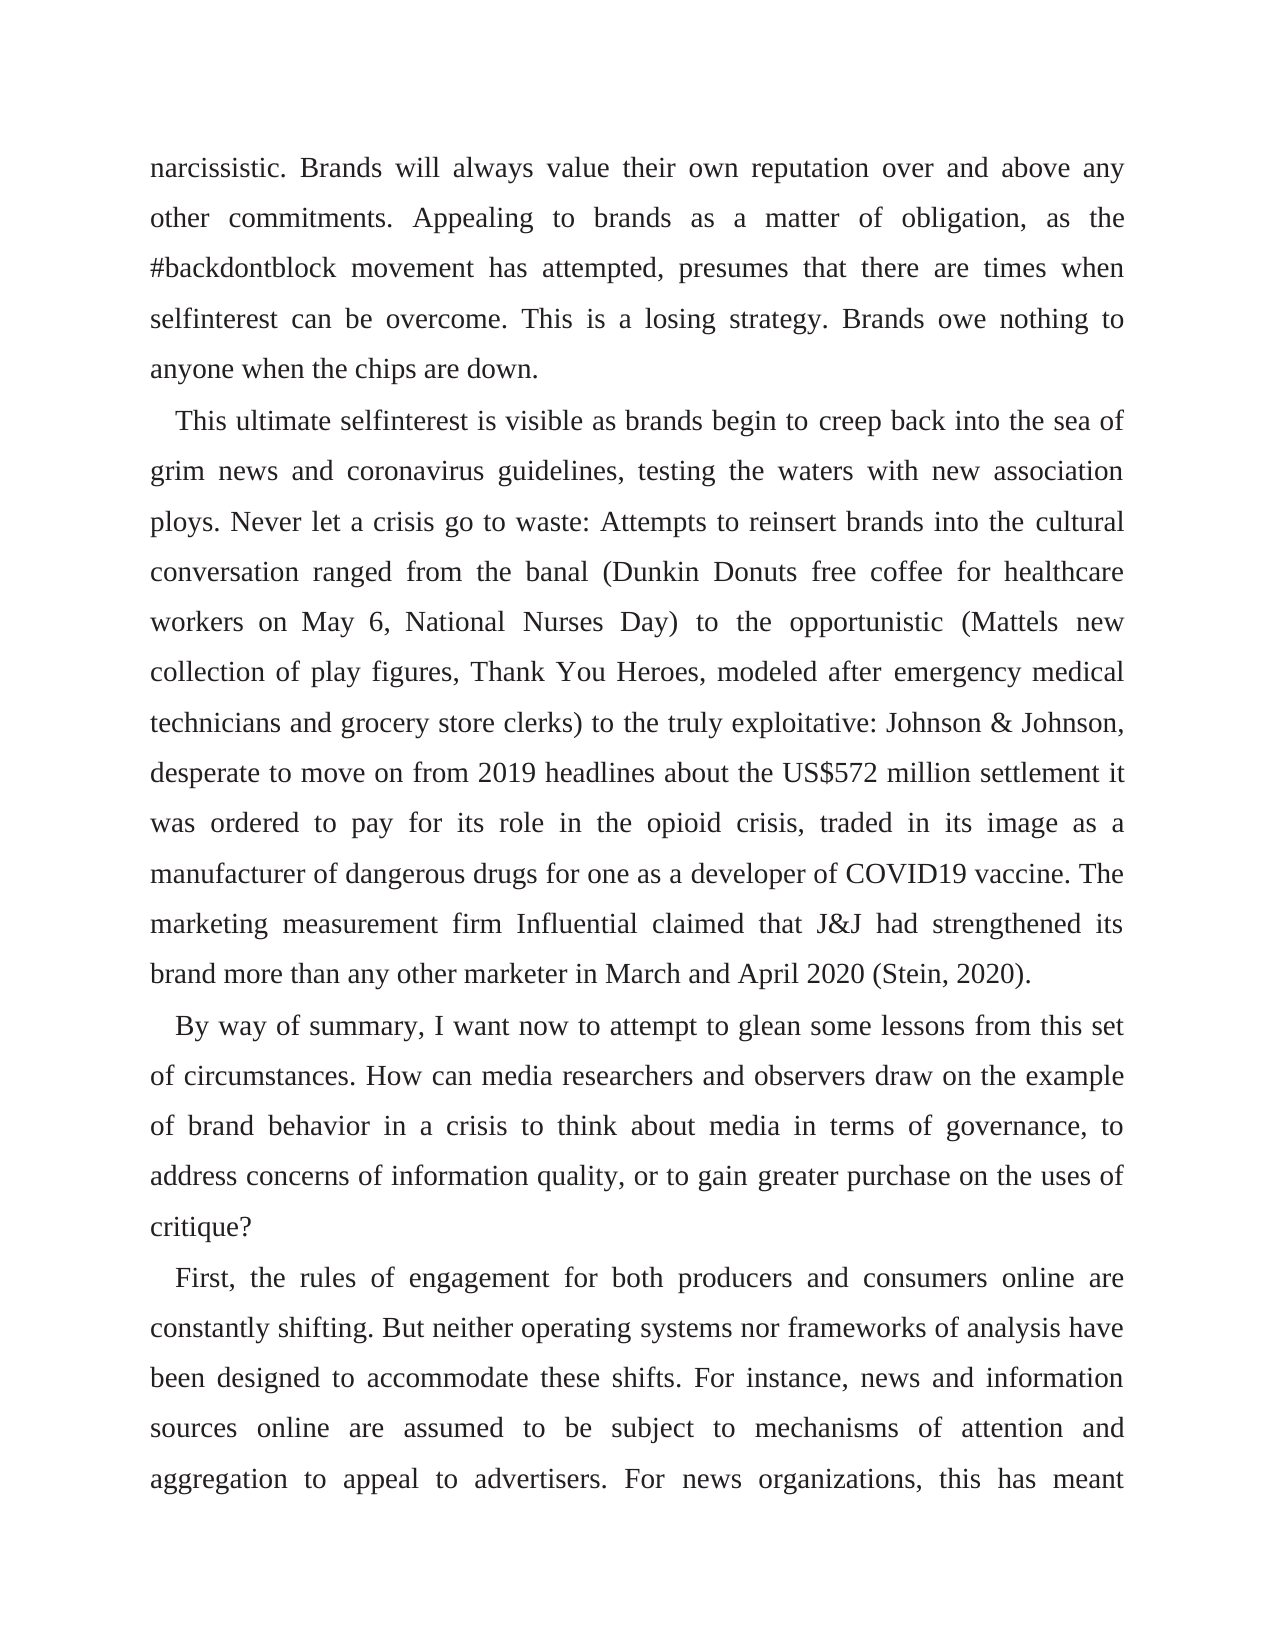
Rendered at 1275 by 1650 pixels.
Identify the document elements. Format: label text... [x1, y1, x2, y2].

text This ultimate selfinterest is visible as brands begin to creep back into the sea of grim news and coronavirus guidelines, testing the waters with new association ploys. Never let a crisis go to waste: Attempts to reinsert brands into the cultural conversation ranged from the banal (Dunkin Donuts free coffee for healthcare workers on May 6, National Nurses Day) to the opportunistic (Mattels new collection of play figures, Thank You Heroes, modeled after emergency medical technicians and grocery store clerks) to the truly exploitative: Johnson & Johnson, desperate to move on from 2019 headlines about the US$572 million settlement it was ordered to pay for its role in the opioid crisis, traded in its image as a manufacturer of dangerous drugs for one as a developer of COVID19 vaccine. The marketing measurement firm Influential claimed that J&J had strengthened its brand more than any other marketer in March and April 2020 (Stein, 2020). [150, 403, 1124, 990]
text By way of summary, I want now to attempt to glean some lessons from this set of circumstances. How can media researchers and observers draw on the example of brand behavior in a crisis to think about media in terms of governance, to address concerns of information quality, or to gain greater purchase on the uses of critique? [150, 1008, 1124, 1242]
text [150, 1260, 1124, 1494]
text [150, 150, 1124, 385]
